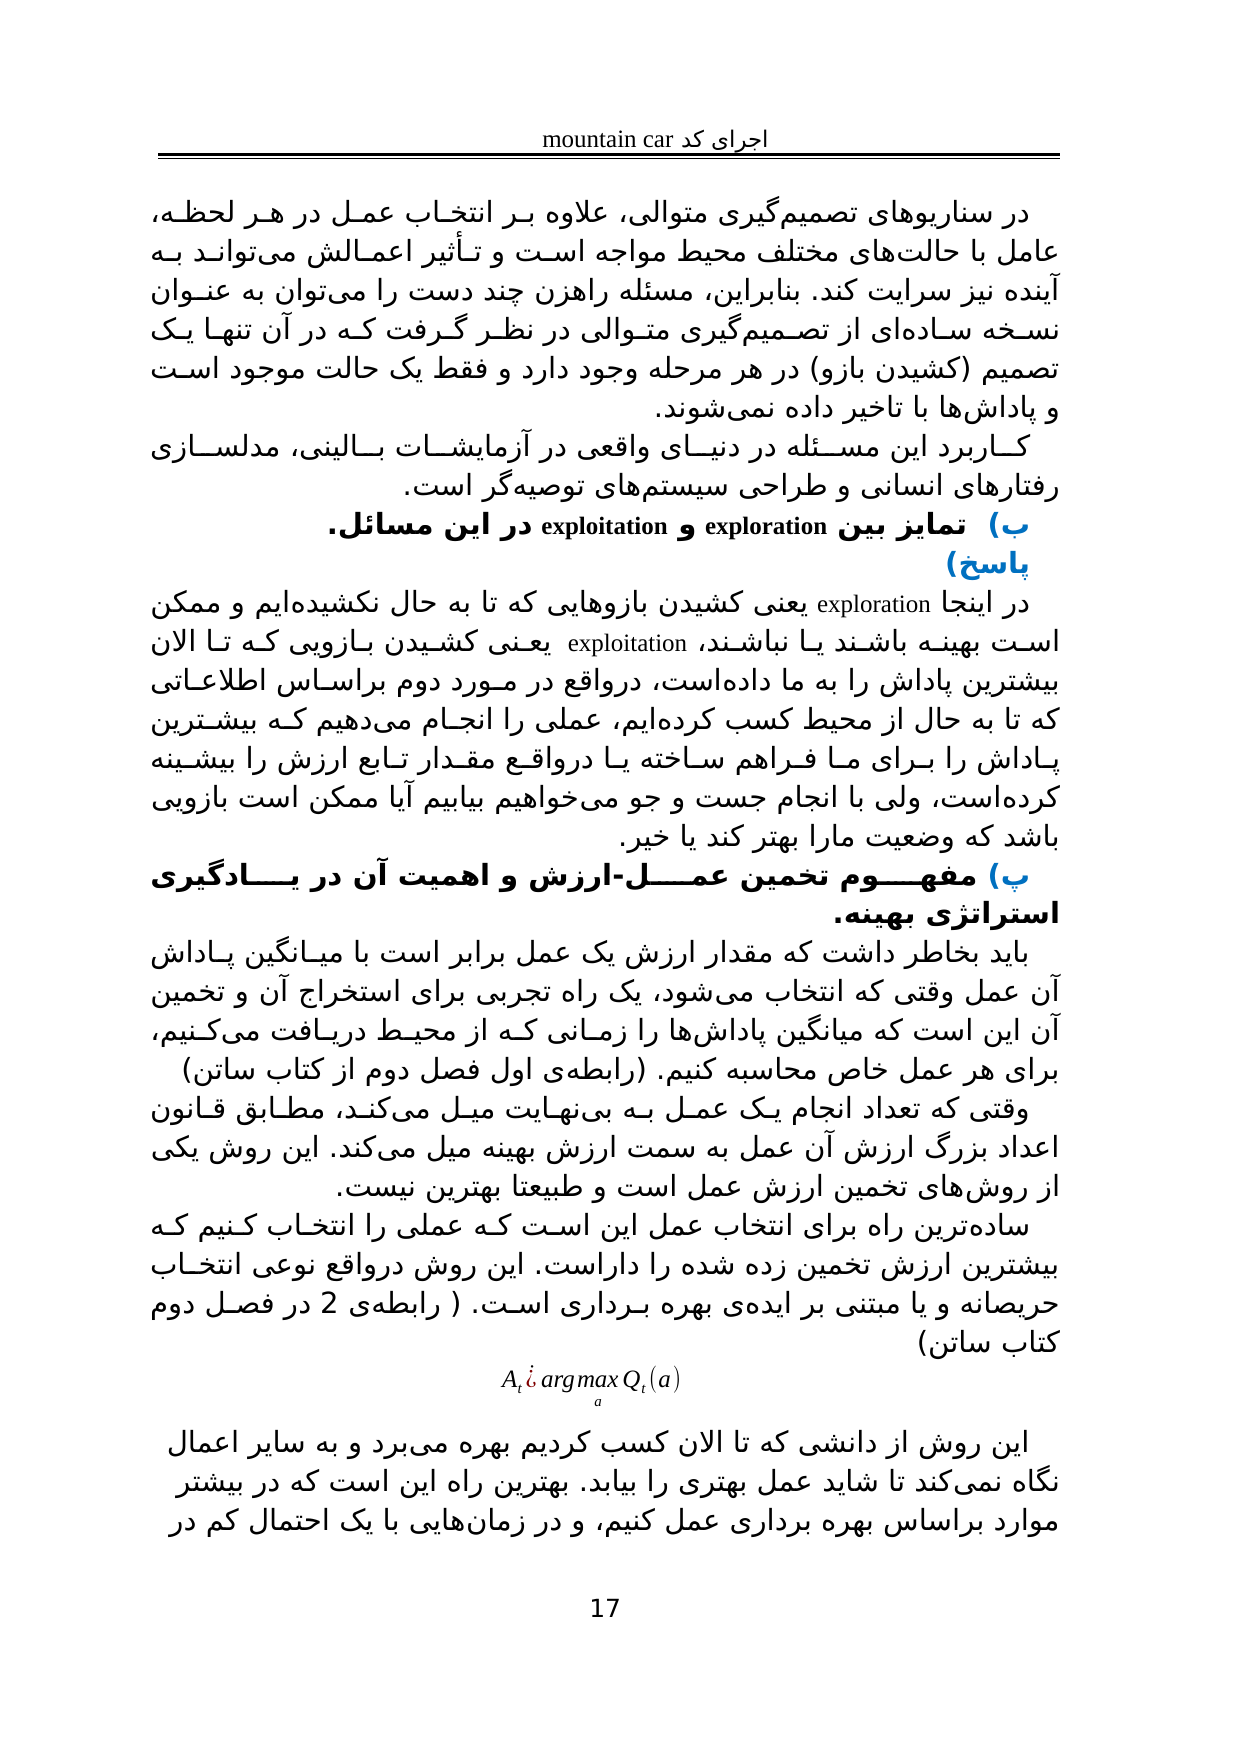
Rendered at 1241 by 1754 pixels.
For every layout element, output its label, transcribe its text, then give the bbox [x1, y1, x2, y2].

text در سناریوهای تصمیم‌گیری متوالی، علاوه بر انتخاب عمل در هر لحظه، عامل با حالت‌های مختلف محیط مواجه است و تأثیر اعمالش می‌تواند به آینده نیز سرایت کند. بنابراین، مسئله راهزن چند دست را می‌توان به عنوان نسخه ساده‌ای از تصمیم‌گیری متوالی در نظر گرفت که در آن تنها یک تصمیم (کشیدن بازو) در هر مرحله وجود دارد و فقط یک حالت موجود است و پاداش‌ها با تاخیر داده نمی‌شوند. [150, 196, 1060, 424]
text ب) تمایز بین exploration و exploitation در این مسائل. [150, 507, 1060, 541]
text ساده‌ترین راه برای انتخاب عمل این است که عملی را انتخاب کنیم که بیشترین ارزش تخمین زده شده را داراست. این روش درواقع نوعی انتخاب حریصانه و یا مبتنی بر ایده‌ی بهره برداری است. ( رابطه‌ی 2 در فصل دوم کتاب ساتن) [150, 1208, 1060, 1359]
text پ) مفهوم تخمین عمل-ارزش و اهمیت آن در یادگیری استراتژی بهینه. [150, 858, 1060, 931]
text وقتی که تعداد انجام یک عمل به بی‌نهایت میل می‌کند، مطابق قانون اعداد بزرگ ارزش آن عمل به سمت ارزش بهینه میل می‌کند. این روش یکی از روش‌های تخمین ارزش عمل است و طبیعتا بهترین نیست. [150, 1092, 1060, 1203]
text کاربرد این مسئله در دنیای واقعی در آزمایشات بالینی، مدلسازی رفتارهای انسانی و طراحی سیستم‌های توصیه‌گر است. [150, 429, 1060, 502]
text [150, 1426, 1060, 1537]
text در اینجا exploration یعنی کشیدن بازوهایی که تا به حال نکشیده‌ایم و ممکن است بهینه باشند یا نباشند، exploitation یعنی کشیدن بازویی که تا الان بیشترین پاداش را به ما داده‌است، درواقع در مورد دوم براساس اطلاعاتی که تا به حال از محیط کسب کرده‌ایم، عملی را انجام می‌دهیم که بیشترین پاداش را برای ما فراهم ساخته یا درواقع مقدار تابع ارزش را بیشینه کرده‌است، ولی با انجام جست و جو می‌خواهیم بیابیم آیا ممکن است بازویی باشد که وضعیت مارا بهتر کند یا خیر. [150, 585, 1060, 853]
text باید بخاطر داشت که مقدار ارزش یک عمل برابر است با میانگین پاداش آن عمل وقتی که انتخاب می‌شود، یک راه تجربی برای استخراج آن و تخمین آن این است که میانگین پاداش‌ها را زمانی که از محیط دریافت می‌کنیم، برای هر عمل خاص محاسبه کنیم. (رابطه‌ی اول فصل دوم از کتاب ساتن) [150, 936, 1060, 1087]
text پاسخ) [150, 546, 1060, 580]
